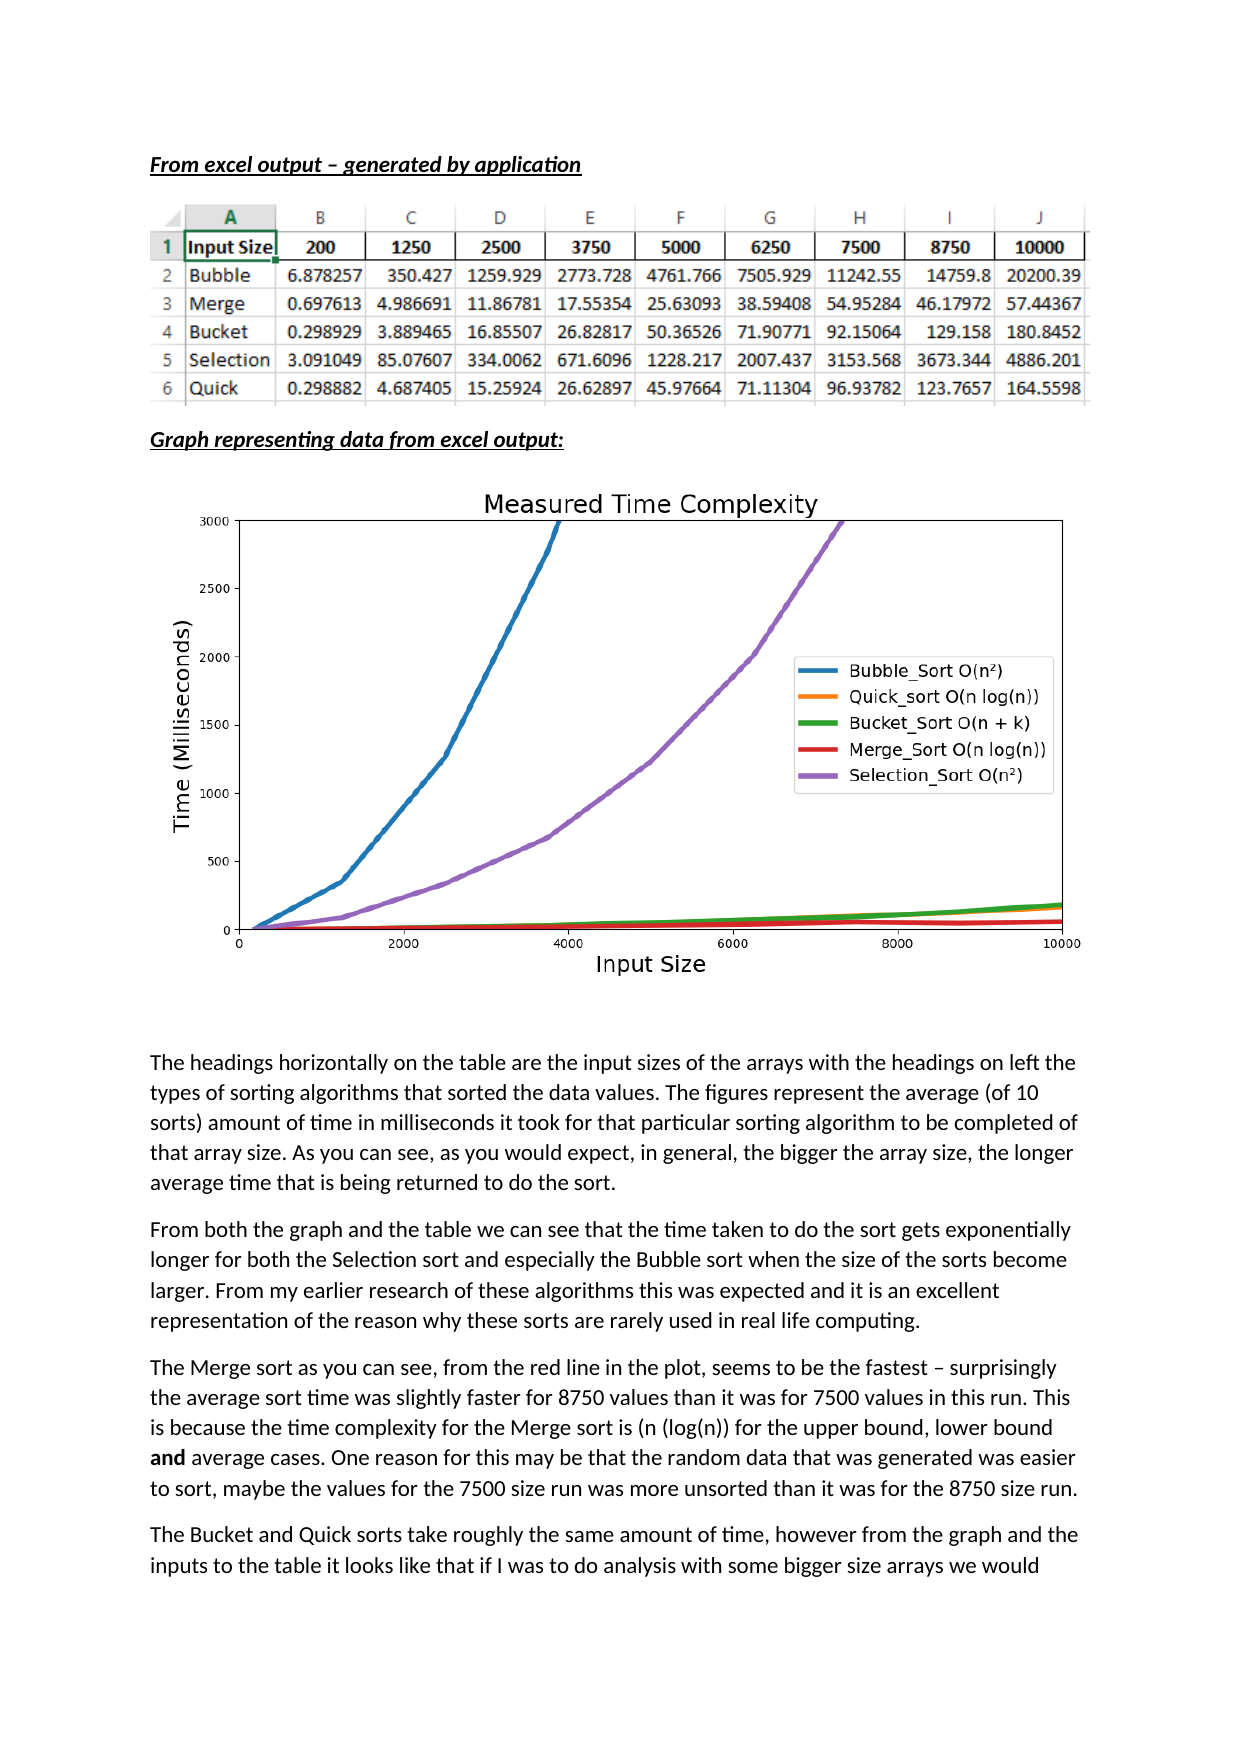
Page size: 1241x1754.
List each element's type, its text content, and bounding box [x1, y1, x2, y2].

picture [150, 471, 1091, 982]
picture [150, 196, 1091, 406]
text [150, 1521, 1090, 1579]
text The headings horizontally on the table are the input sizes of the arrays with the headings on left the types of sorting algorithms that sorted the data values. The figures represent the average (of 10 sorts) amount of time in milliseconds it took for that particular sorting algorithm to be completed of that array size. As you can see, as you would expect, in general, the bigger the array size, the longer average time that is being returned to do the sort. [150, 1048, 1090, 1197]
text Graph representing data from excel output: [150, 425, 1090, 453]
text The Merge sort as you can see, from the red line in the plot, seems to be the fastest – surprisingly the average sort time was slightly faster for 8750 values than it was for 7500 values in this run. This is because the time complexity for the Merge sort is (n (log(n)) for the upper bound, lower bound and average cases. One reason for this may be that the random data that was generated was easier to sort, maybe the values for the 7500 size run was more unsorted than it was for the 8750 size run. [150, 1353, 1090, 1502]
text From excel output – generated by application [150, 150, 1090, 178]
text From both the graph and the table we can see that the time taken to do the sort gets exponentially longer for both the Selection sort and especially the Bubble sort when the size of the sorts become larger. From my earlier research of these algorithms this was expected and it is an excellent representation of the reason why these sorts are rarely used in real life computing. [150, 1215, 1090, 1334]
